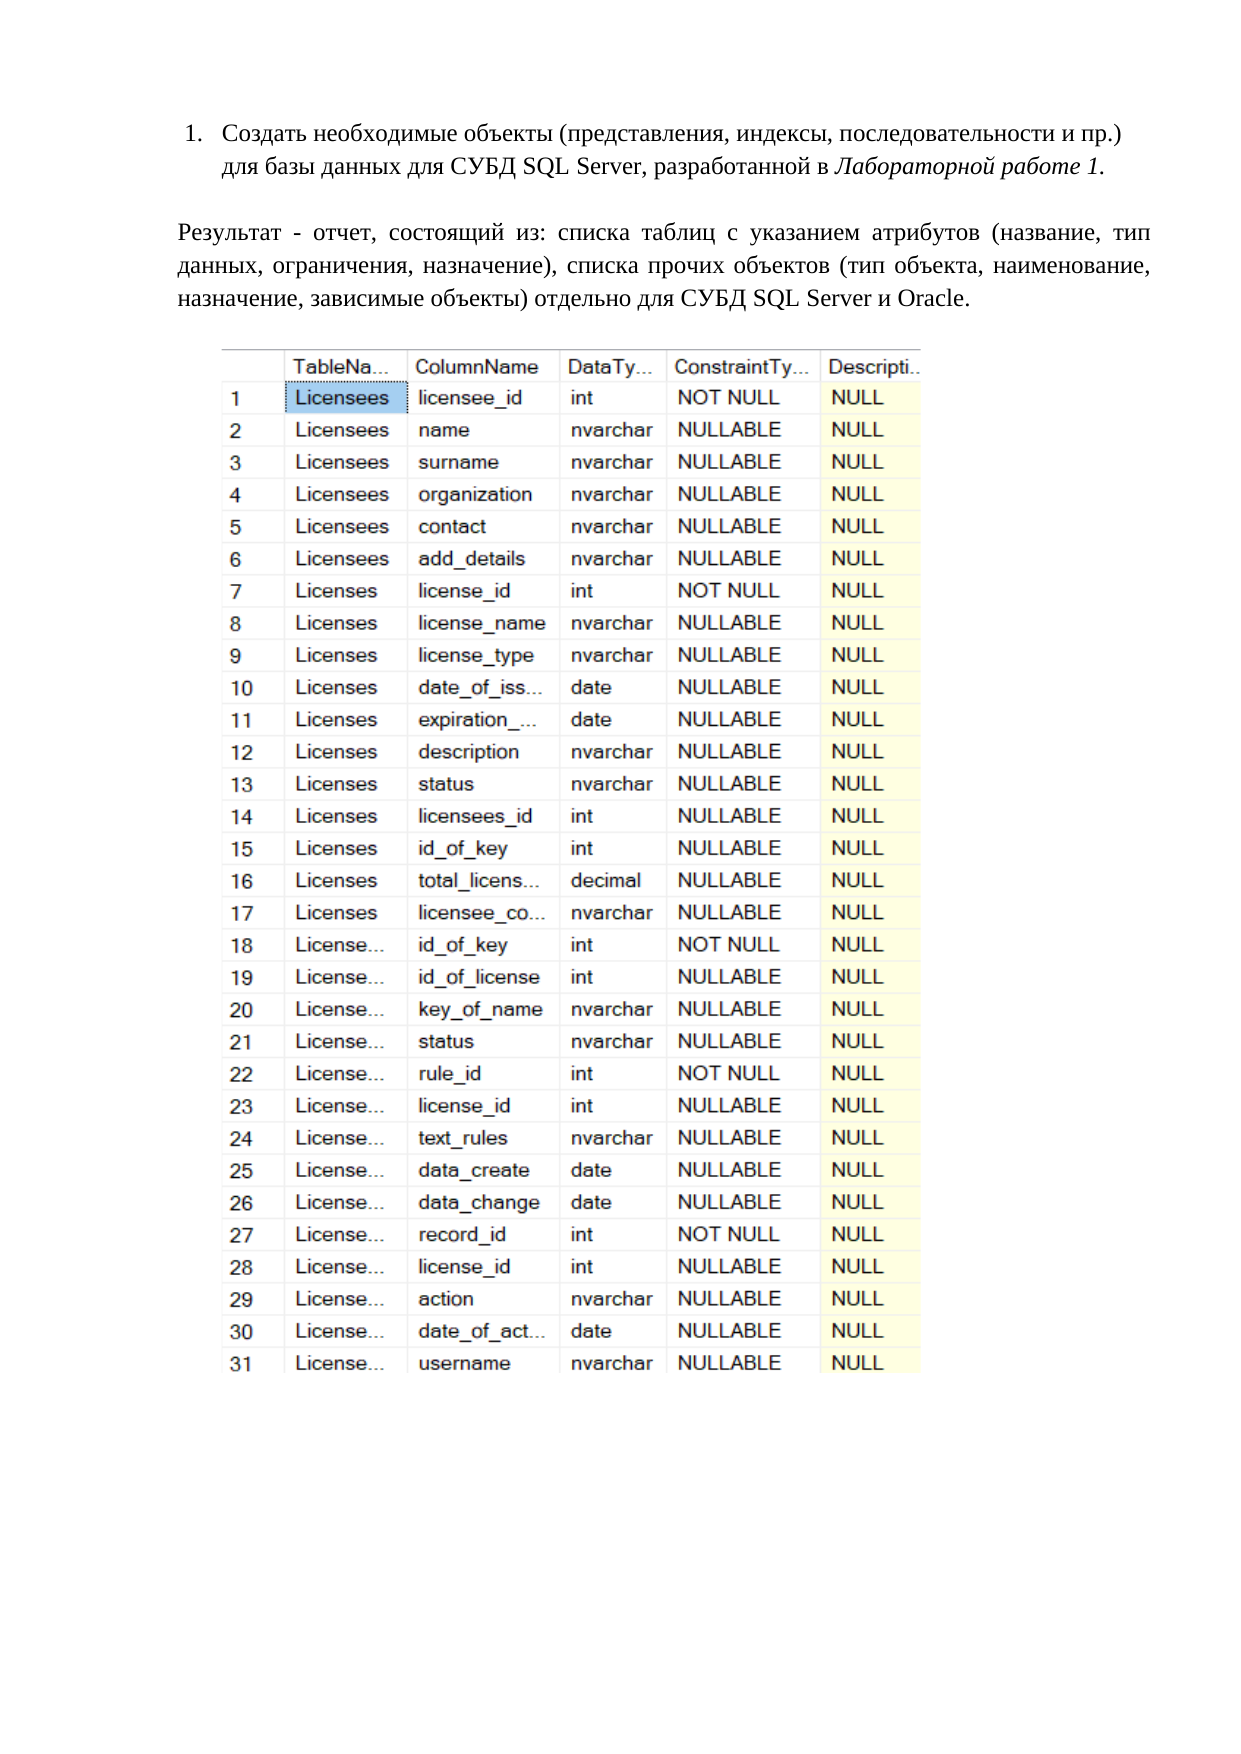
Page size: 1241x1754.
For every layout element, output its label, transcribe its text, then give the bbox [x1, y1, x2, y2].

list Создать необходимые объекты (представления, индексы, последовательности и пр.) для базы данных для СУБД SQL Server, разработанной в Лабораторной работе 1. [184, 118, 1152, 180]
text Результат - отчет, состоящий из: списка таблиц с указанием атрибутов (название, тип данных, ограничения, назначение), списка прочих объектов (тип объекта, наименование, назначение, зависимые объекты) отдельно для СУБД SQL Server и Oracle. [177, 217, 1152, 312]
picture [221, 349, 921, 1373]
